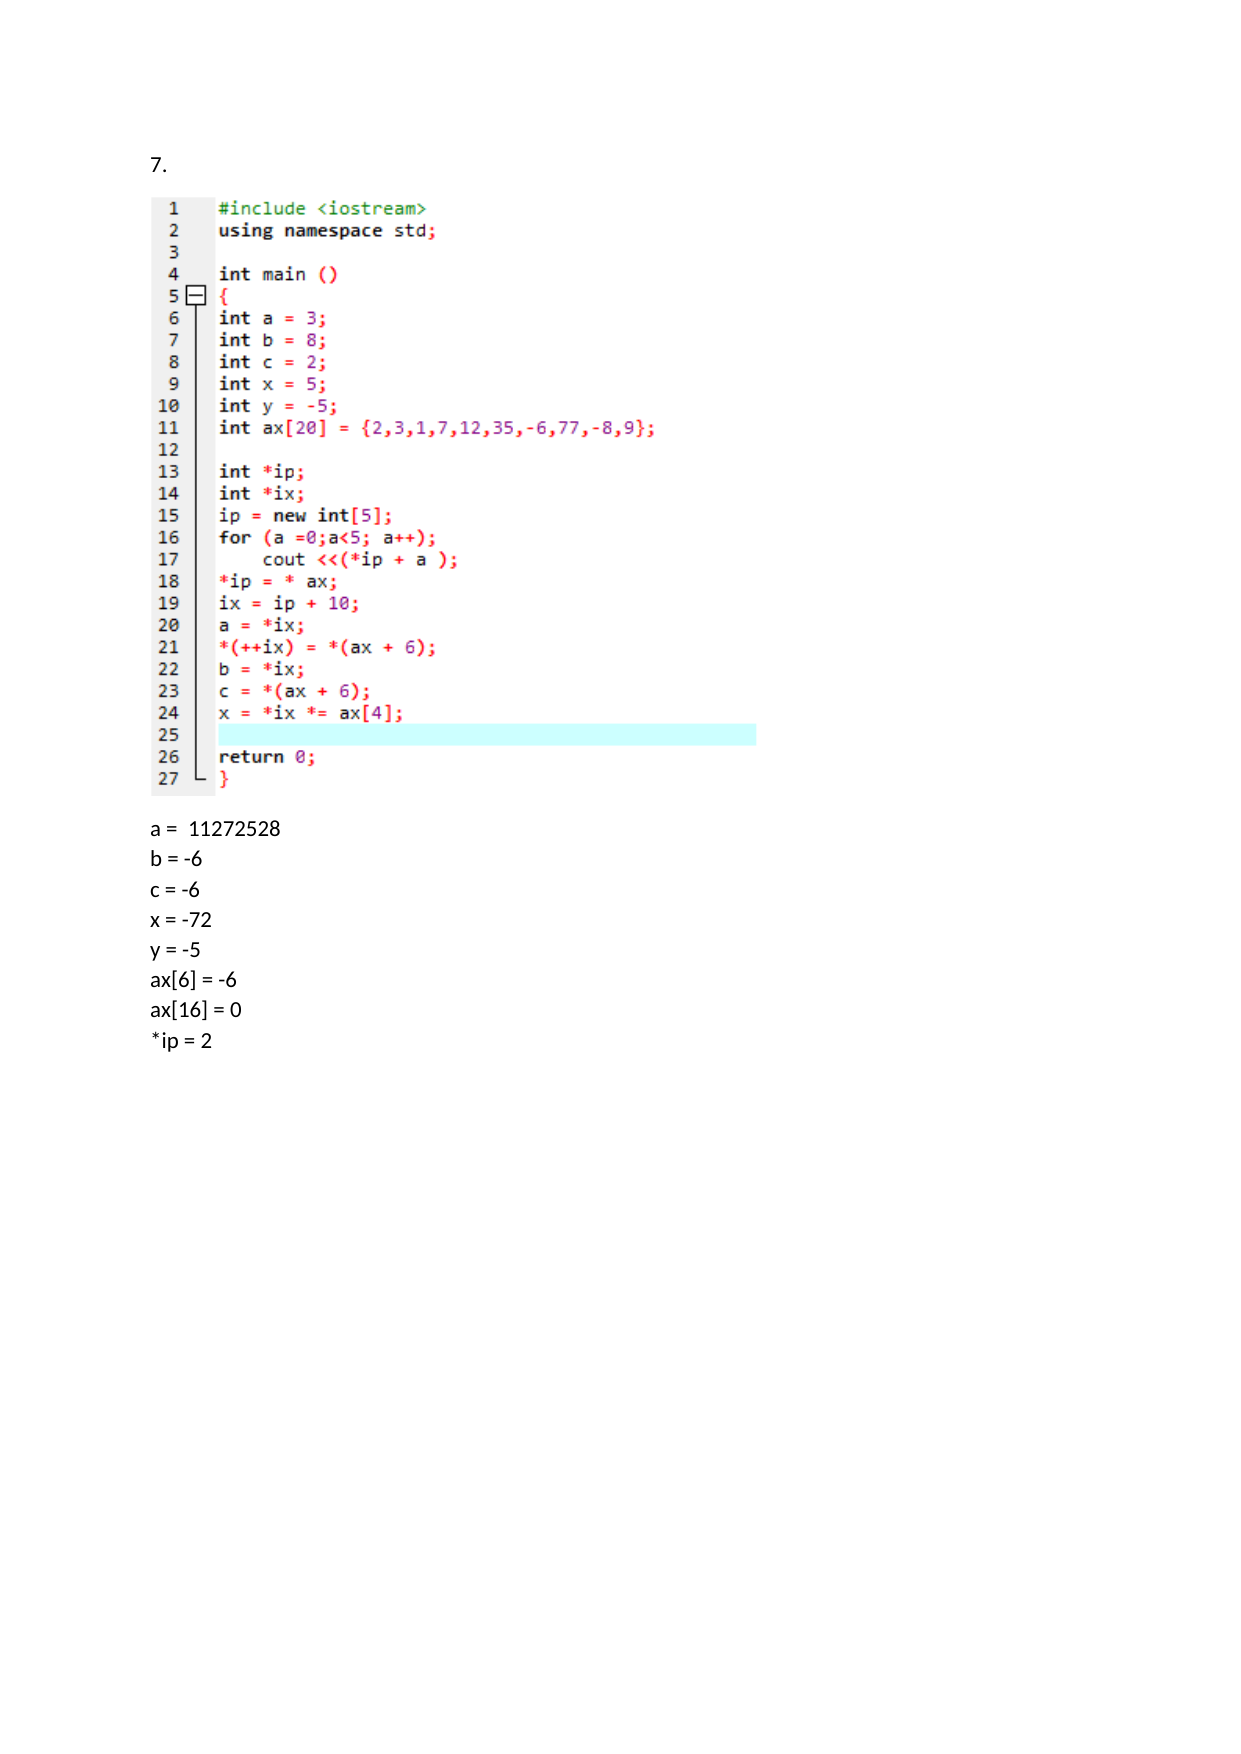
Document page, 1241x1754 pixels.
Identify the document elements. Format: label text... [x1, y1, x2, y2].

text a = 11272528 b = -6 c = -6 x = -72 y = -5 ax[6] = -6 ax[16] = 0 *ip = 2 [150, 814, 1090, 1054]
picture [150, 196, 757, 796]
text 7. [150, 150, 1090, 178]
